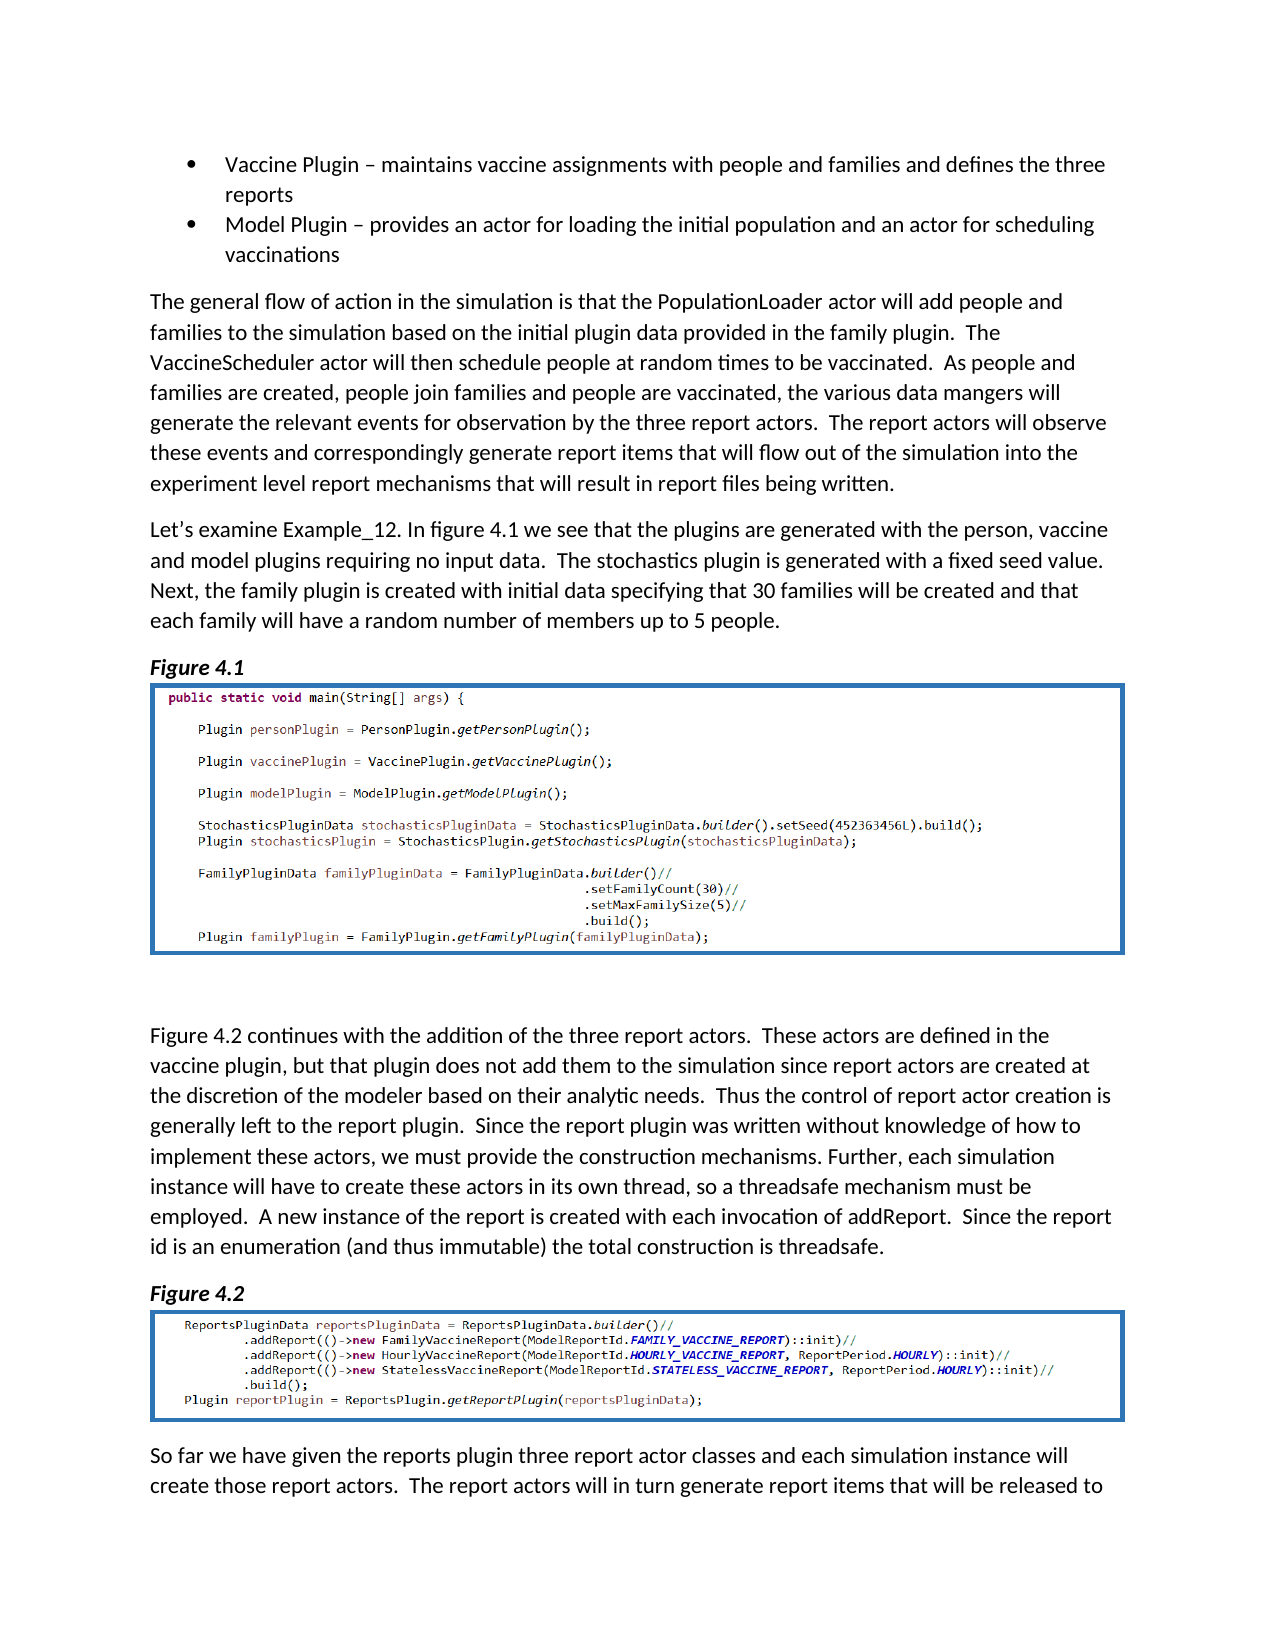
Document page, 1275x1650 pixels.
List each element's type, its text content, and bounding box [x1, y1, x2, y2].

text Figure 4.1 [150, 653, 1125, 683]
picture [155, 1314, 1120, 1418]
text Figure 4.2 [150, 1279, 1125, 1310]
text The general flow of action in the simulation is that the PopulationLoader actor will add people and families to the simulation based on the initial plugin data provided in the family plugin. The VaccineScheduler actor will then schedule people at random times to be vaccinated. As people and families are created, people join families and people are vaccinated, the various data mangers will generate the relevant events for observation by the three report actors. The report actors will observe these events and correspondingly generate report items that will flow out of the simulation into the experiment level report mechanisms that will result in report files being written. [150, 287, 1125, 497]
picture [155, 688, 1120, 951]
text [150, 1441, 1125, 1499]
list Model Plugin – provides an actor for loading the initial population and an actor for scheduling vaccinations [187, 210, 1125, 269]
list Vaccine Plugin – maintains vaccine assignments with people and families and defines the three reports [187, 150, 1125, 208]
text Let’s examine Example_12. In figure 4.1 we see that the plugins are generated with the person, vaccine and model plugins requiring no input data. The stochastics plugin is generated with a fixed seed value. Next, the family plugin is created with initial data specifying that 30 families will be created and that each family will have a random number of members up to 5 people. [150, 516, 1125, 634]
text Figure 4.2 continues with the addition of the three report actors. These actors are defined in the vaccine plugin, but that plugin does not add them to the simulation since report actors are created at the discretion of the modeler based on their analytic needs. Thus the control of report actor creation is generally left to the report plugin. Since the report plugin was written without knowledge of how to implement these actors, we must provide the construction mechanisms. Further, each simulation instance will have to create these actors in its own thread, so a threadsafe mechanism must be employed. A new instance of the report is created with each invocation of addReport. Since the report id is an enumeration (and thus immutable) the total construction is threadsafe. [150, 1021, 1125, 1261]
